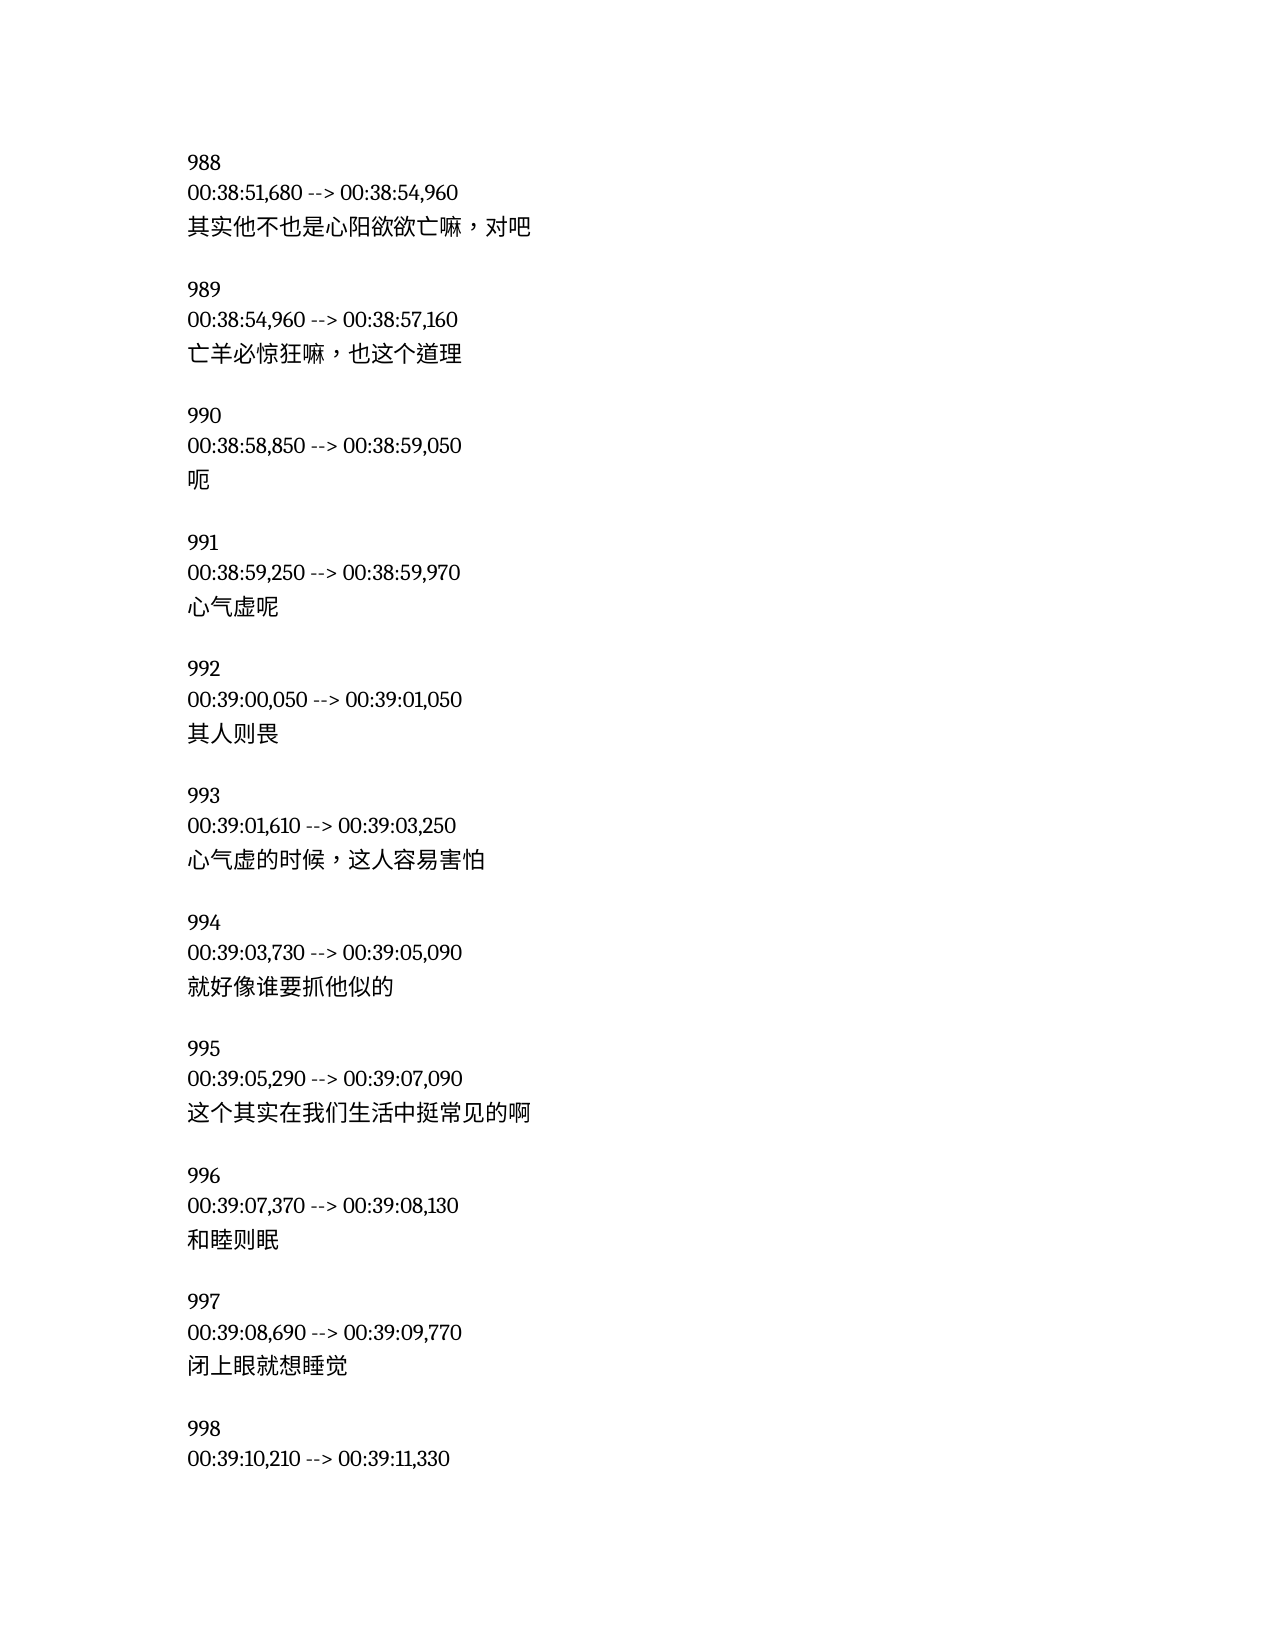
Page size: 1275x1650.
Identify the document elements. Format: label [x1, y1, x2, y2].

text [187, 150, 1087, 1472]
